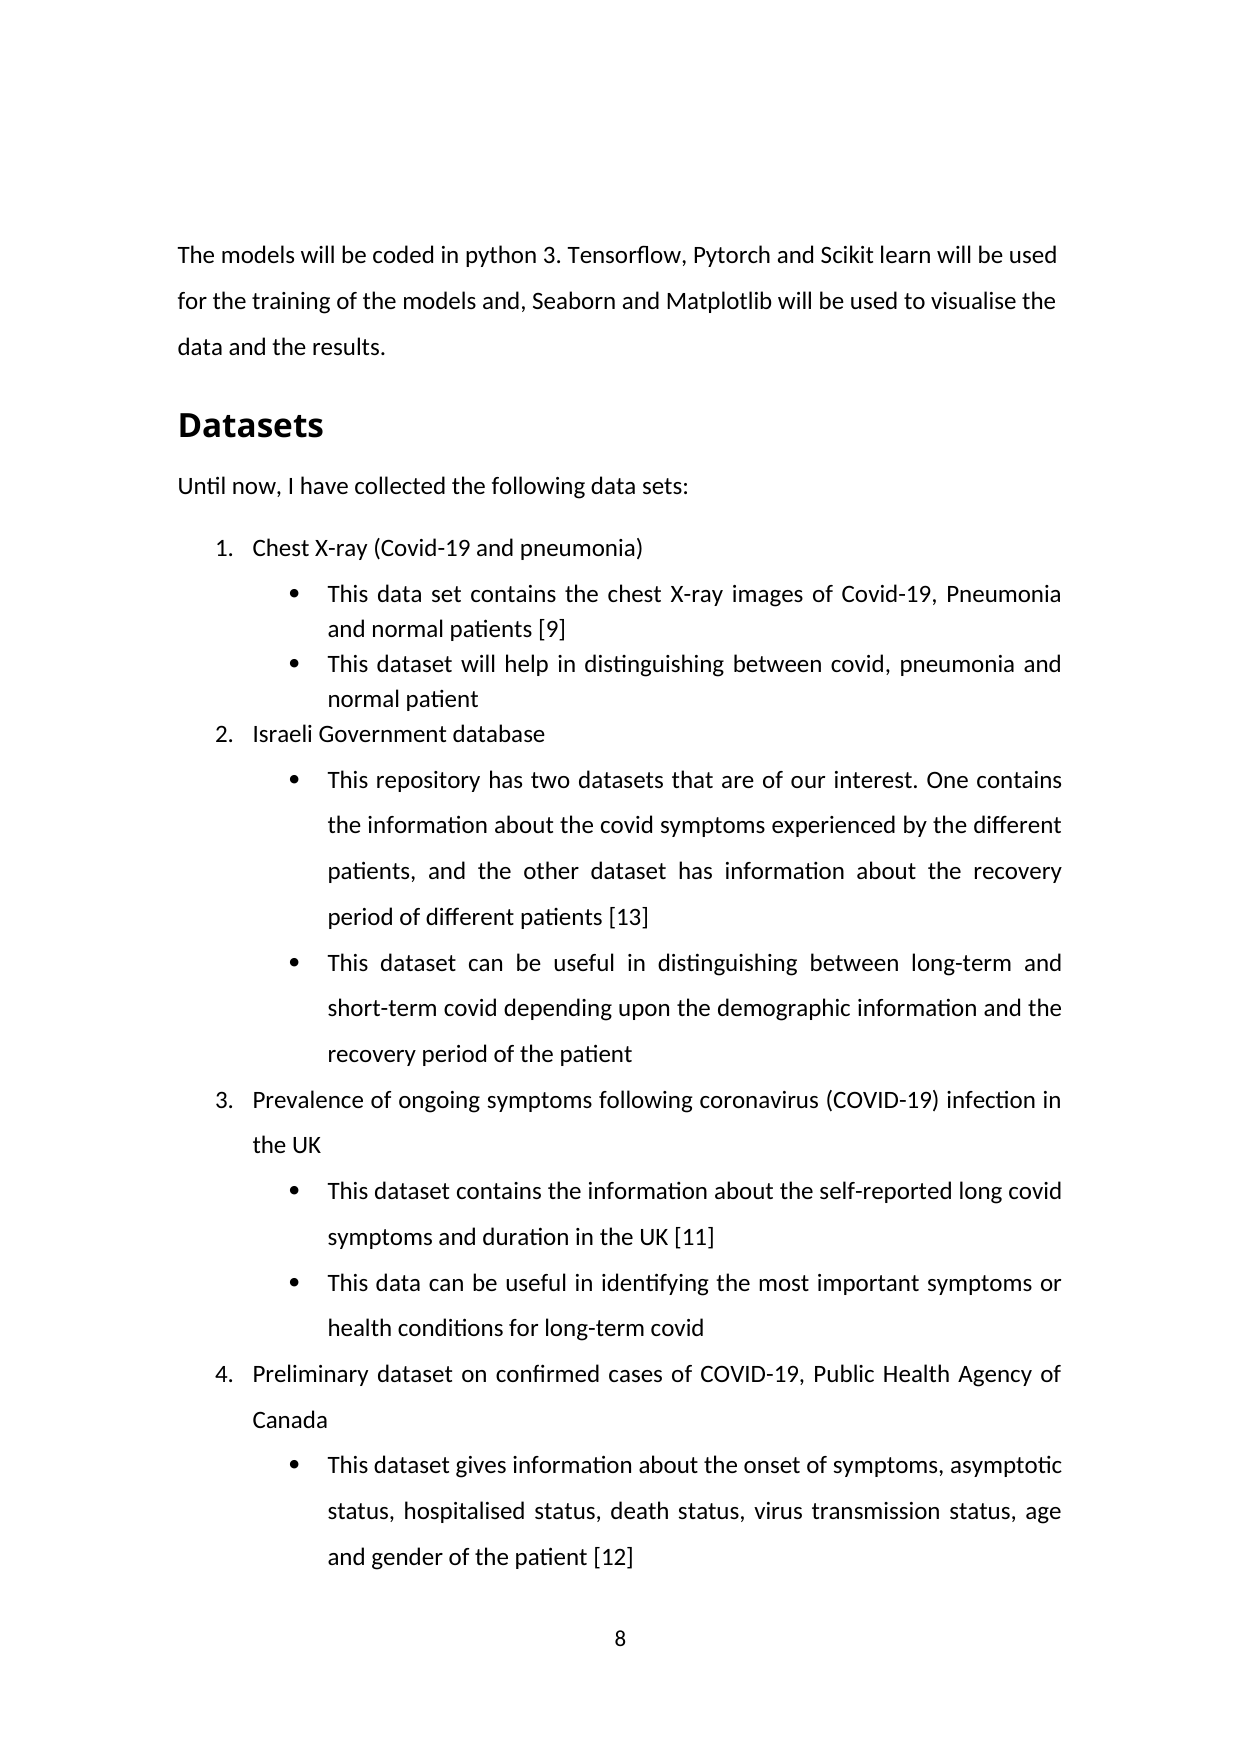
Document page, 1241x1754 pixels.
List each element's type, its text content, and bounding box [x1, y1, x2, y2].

subtitle Datasets [177, 402, 1063, 447]
list This dataset contains the information about the self-reported long covid symptoms and duration in the UK [290, 1175, 1063, 1252]
list This dataset will help in distinguishing between covid, pneumonia and normal patient [290, 648, 1063, 713]
list This data set contains the chest X-ray images of Covid-19, Pneumonia and normal patients [290, 578, 1063, 643]
list This dataset can be useful in distinguishing between long-term and short-term covid depending upon the demographic information and the recovery period of the patient [290, 947, 1063, 1069]
list This repository has two datasets that are of our interest. One contains the information about the covid symptoms experienced by the different patients, and the other dataset has information about the recovery period of different patients [290, 764, 1063, 931]
text Until now, I have collected the following data sets: [177, 470, 1063, 500]
list This data can be useful in identifying the most important symptoms or health conditions for long-term covid [290, 1267, 1063, 1343]
list This dataset gives information about the onset of symptoms, asymptotic status, hospitalised status, death status, virus transmission status, age and gender of the patient [290, 1450, 1063, 1572]
list Preliminary dataset on confirmed cases of COVID-19, Public Health Agency of Canada [215, 1358, 1063, 1434]
list Chest X-ray (Covid-19 and pneumonia) [215, 532, 1063, 563]
list Prevalence of ongoing symptoms following coronavirus (COVID-19) infection in the UK [215, 1084, 1063, 1160]
list Israeli Government database [215, 718, 1063, 748]
text The models will be coded in python 3. Tensorflow, Pytorch and Scikit learn will be used for the training of the models and, Seaborn and Matplotlib will be used to visualise the data and the results. [177, 239, 1063, 362]
